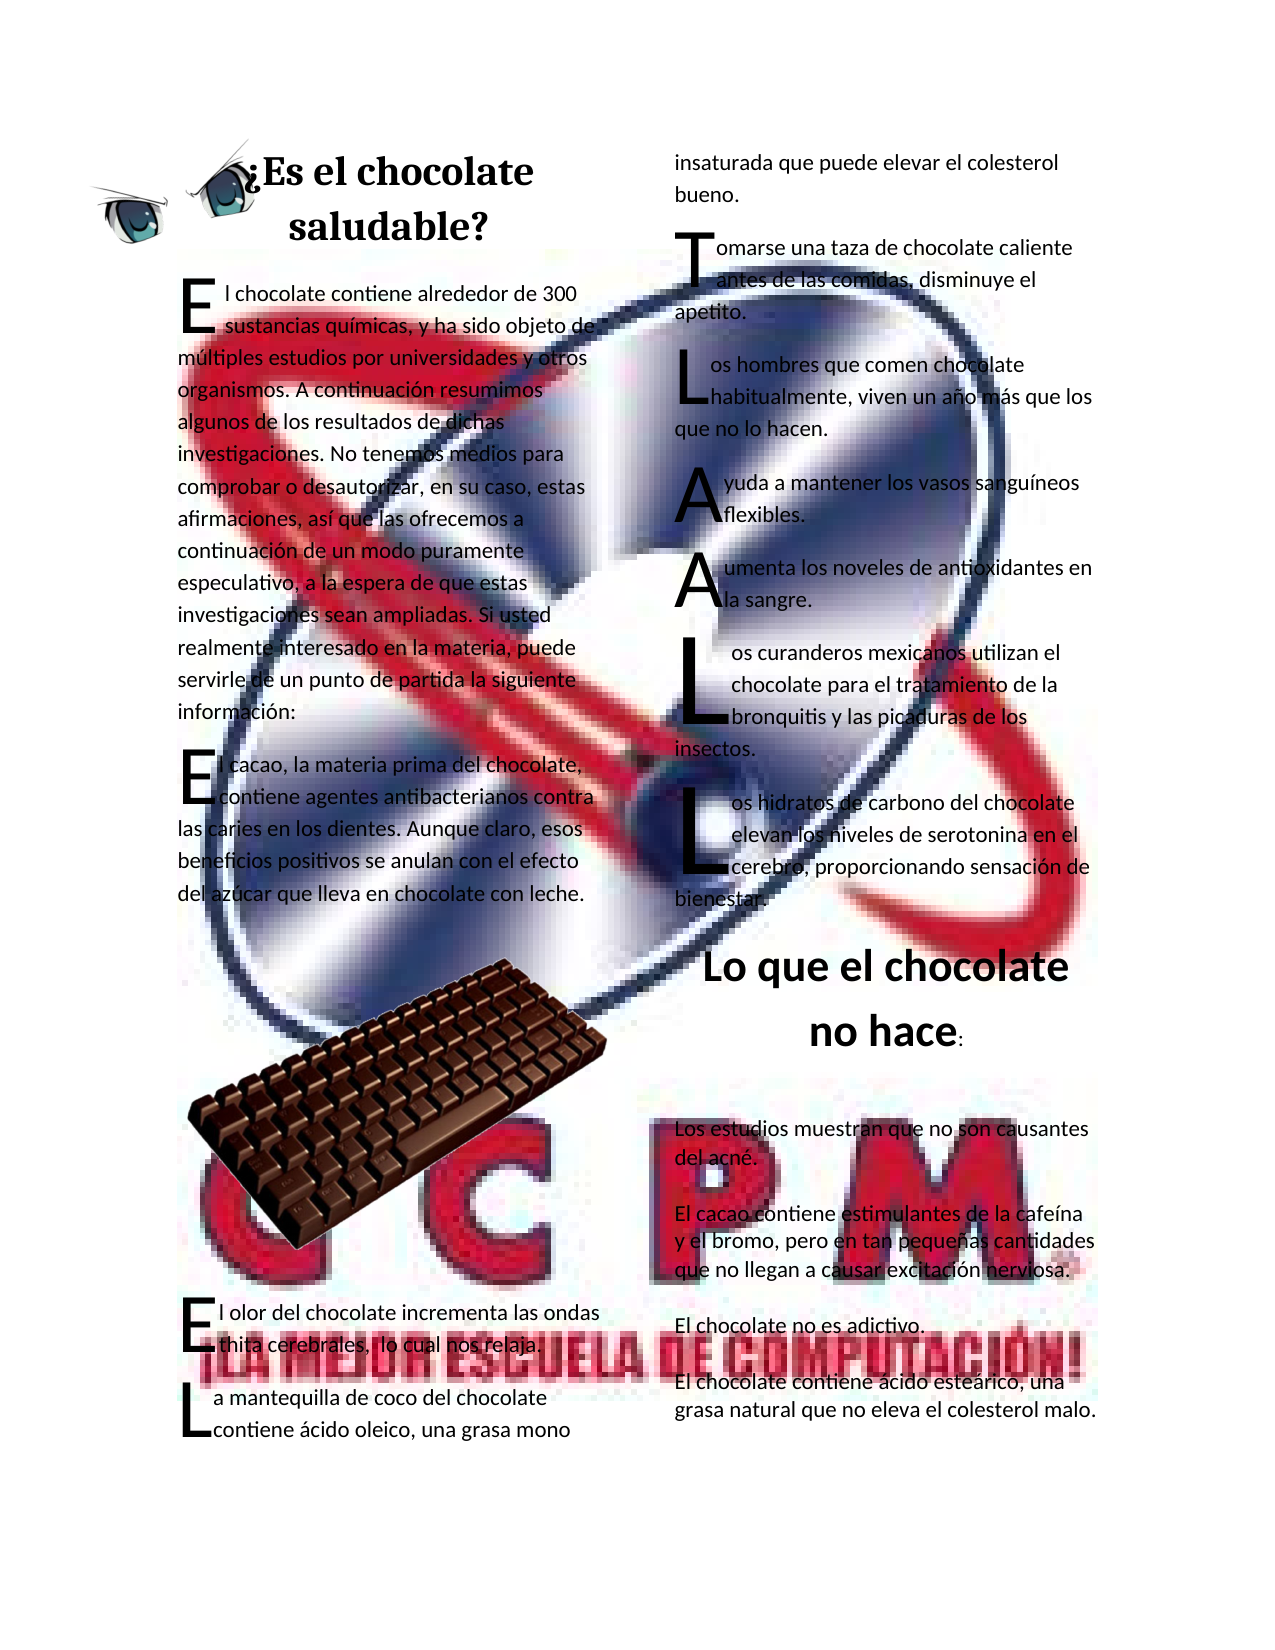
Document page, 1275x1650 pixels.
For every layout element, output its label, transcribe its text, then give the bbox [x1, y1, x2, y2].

text Los estudios muestran que no son causantes del acné. [674, 1114, 1098, 1171]
text El chocolate no es adictivo. [674, 1311, 1098, 1339]
picture [176, 249, 1098, 1401]
text omarse una taza de chocolate caliente antes de las comidas, disminuye el apetito. [674, 233, 1098, 325]
text os hombres que comen chocolate habitualmente, viven un año más que los que no lo hacen. [674, 350, 1098, 443]
text a mantequilla de coco del chocolate contiene ácido oleico, una grasa mono insaturada que puede elevar el colesterol bueno. [177, 1383, 601, 1443]
text El chocolate contiene ácido esteárico, una grasa natural que no eleva el colesterol malo. [674, 1367, 1098, 1423]
text Lo que el chocolate no hace: [674, 937, 1098, 1057]
text a mantequilla de coco del chocolate contiene ácido oleico, una grasa mono insaturada que puede elevar el colesterol bueno. [674, 148, 1098, 208]
text El cacao contiene estimulantes de la cafeína y el bromo, pero en tan pequeñas cantidades que no llegan a causar excitación nerviosa. [674, 1199, 1098, 1283]
text ¿Es el chocolate saludable? [177, 148, 601, 251]
text umenta los noveles de antioxidantes en la sangre. [674, 553, 1098, 613]
text os curanderos mexicanos utilizan el chocolate para el tratamiento de la bronquitis y las picaduras de los insectos. [674, 638, 1098, 763]
text os hidratos de carbono del chocolate elevan los niveles de serotonina en el cerebro, proporcionando sensación de bienestar. [674, 788, 1098, 912]
text l olor del chocolate incrementa las ondas thita cerebrales, lo cual nos relaja. [177, 1298, 601, 1358]
text yuda a mantener los vasos sanguíneos flexibles. [674, 468, 1098, 528]
text l cacao, la materia prima del chocolate, contiene agentes antibacterianos contra las caries en los dientes. Aunque claro, esos beneficios positivos se anulan con el efecto del azúcar que lleva en chocolate con leche. [177, 750, 601, 907]
picture [83, 127, 255, 265]
text l chocolate contiene alrededor de 300 sustancias químicas, y ha sido objeto de múltiples estudios por universidades y otros organismos. A continuación resumimos algunos de los resultados de dichas investigaciones. No tenemos medios para comprobar o desautorizar, en su caso, estas afirmaciones, así que las ofrecemos a continuación de un modo puramente especulativo, a la espera de que estas investigaciones sean ampliadas. Si usted realmente interesado en la materia, puede servirle de un punto de partida la siguiente información: [177, 279, 601, 725]
